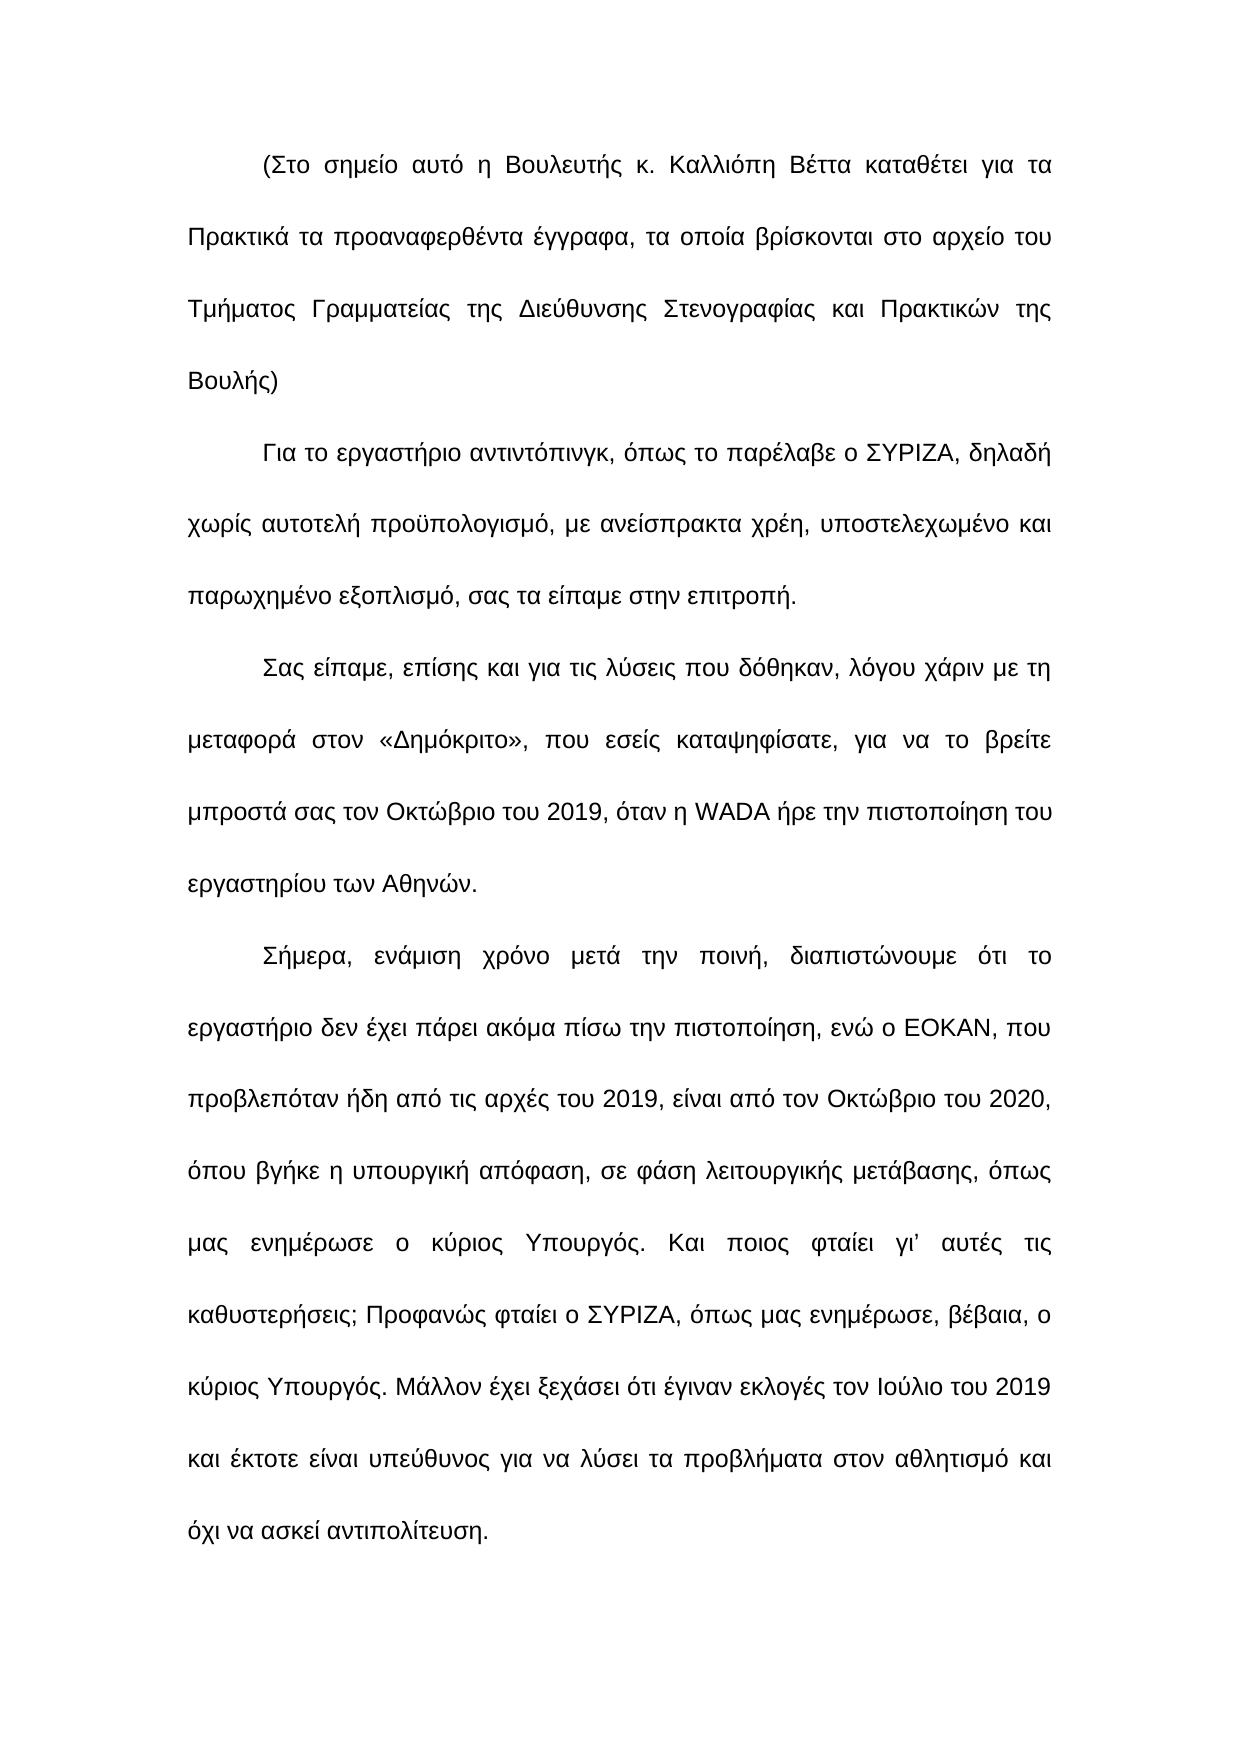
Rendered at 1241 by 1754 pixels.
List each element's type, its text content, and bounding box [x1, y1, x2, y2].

text Για το εργαστήριο αντιντόπινγκ, όπως το παρέλαβε ο ΣΥΡΙΖΑ, δηλαδή χωρίς αυτοτελή προϋπολογισμό, με ανείσπρακτα χρέη, υποστελεχωμένο και παρωχημένο εξοπλισμό, σας τα είπαμε στην επιτροπή. [187, 437, 1053, 610]
text Σήμερα, ενάμιση χρόνο μετά την ποινή, διαπιστώνουμε ότι το εργαστήριο δεν έχει πάρει ακόμα πίσω την πιστοποίηση, ενώ ο ΕΟΚΑΝ, που προβλεπόταν ήδη από τις αρχές του 2019, είναι από τον Οκτώβριο του 2020, όπου βγήκε η υπουργική απόφαση, σε φάση λειτουργικής μετάβασης, όπως μας ενημέρωσε ο κύριος Υπουργός. Και ποιος φταίει γι’ αυτές τις καθυστερήσεις; Προφανώς φταίει ο ΣΥΡΙΖΑ, όπως μας ενημέρωσε, βέβαια, ο κύριος Υπουργός. Μάλλον έχει ξεχάσει ότι έγιναν εκλογές τον Ιούλιο του 2019 και έκτοτε είναι υπεύθυνος για να λύσει τα προβλήματα στον αθλητισμό και όχι να ασκεί αντιπολίτευση. [187, 941, 1053, 1544]
text Σας είπαμε, επίσης και για τις λύσεις που δόθηκαν, λόγου χάριν με τη μεταφορά στον «Δημόκριτο», που εσείς καταψηφίσατε, για να το βρείτε μπροστά σας τον Οκτώβριο του 2019, όταν η WADA ήρε την πιστοποίηση του εργαστηρίου των Αθηνών. [187, 653, 1053, 897]
text (Στο σημείο αυτό η Βουλευτής κ. Καλλιόπη Βέττα καταθέτει για τα Πρακτικά τα προαναφερθέντα έγγραφα, τα οποία βρίσκονται στο αρχείο του Τμήματος Γραμματείας της Διεύθυνσης Στενογραφίας και Πρακτικών της Βουλής) [187, 150, 1053, 394]
